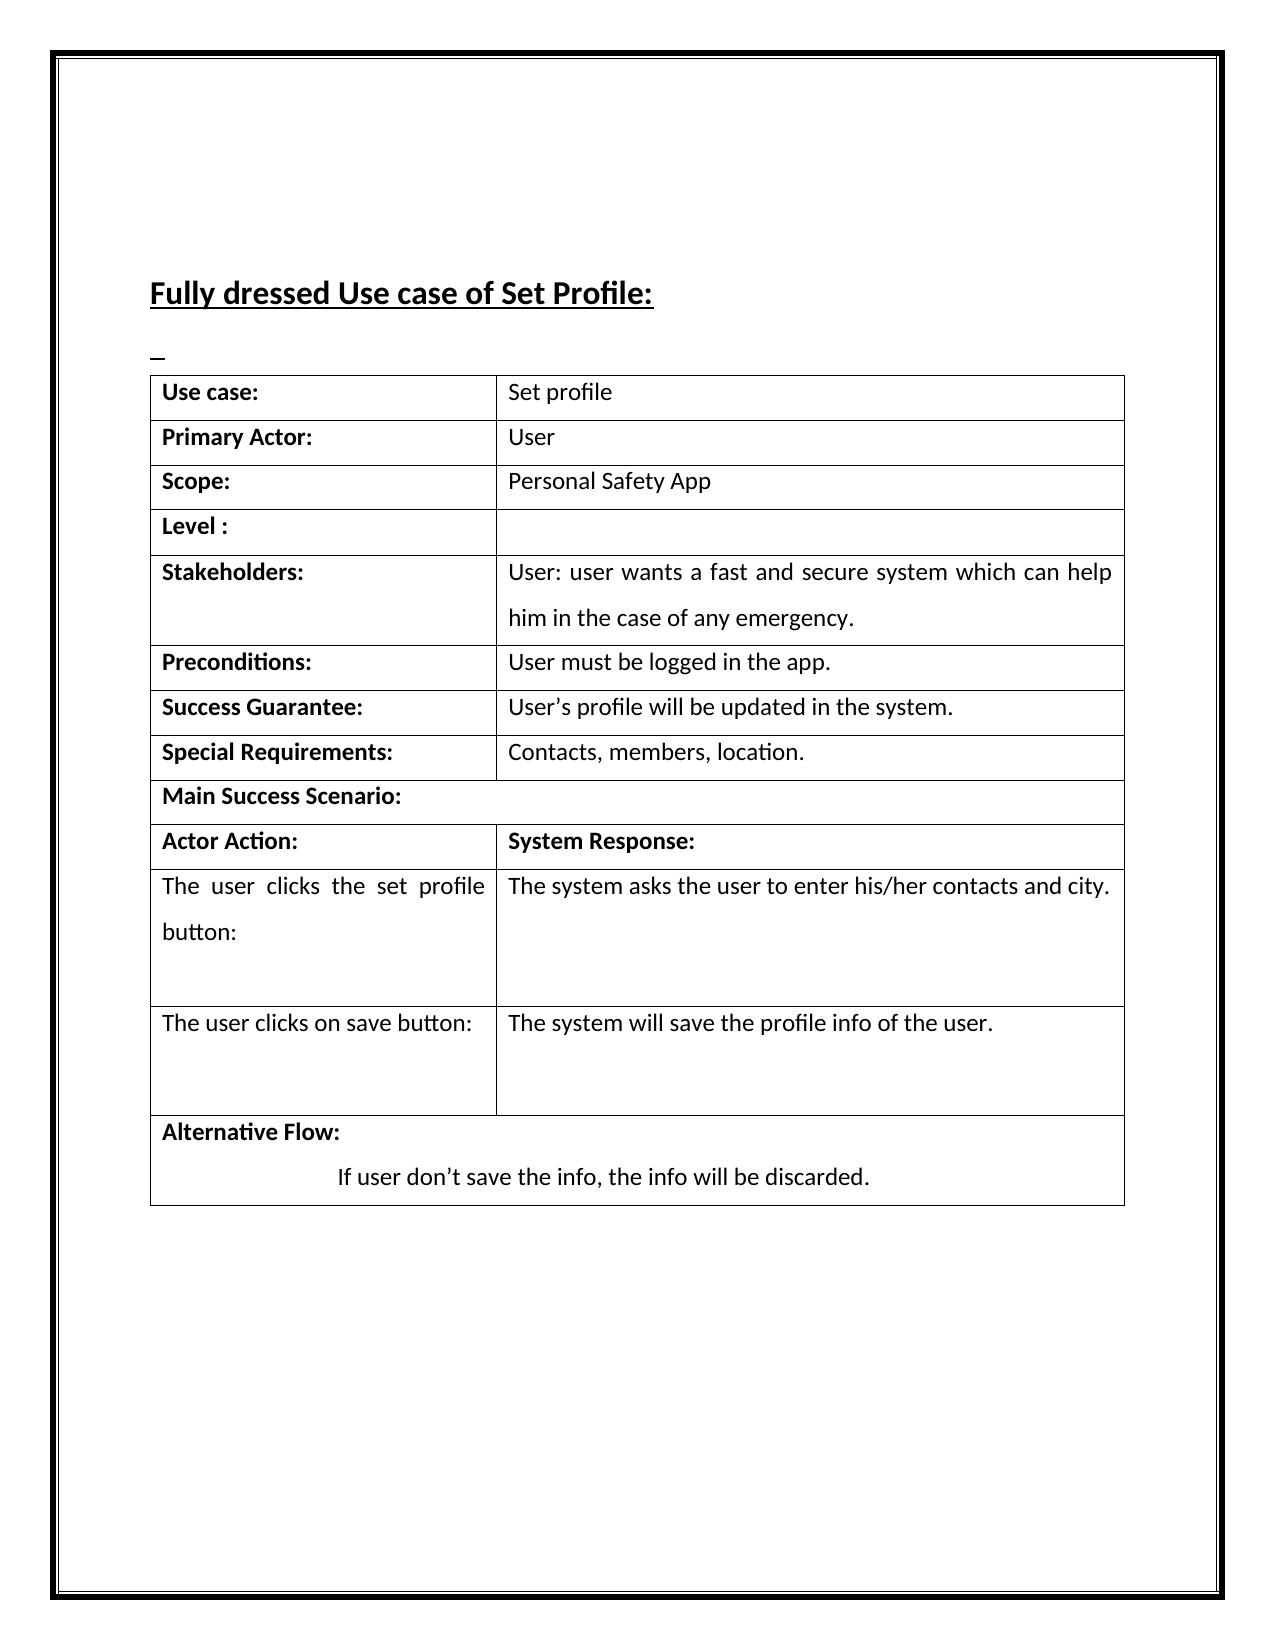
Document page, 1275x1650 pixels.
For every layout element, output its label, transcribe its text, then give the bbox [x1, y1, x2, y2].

table_cell Scope: [151, 466, 496, 509]
text Fully dressed Use case of Set Profile: [150, 272, 1125, 313]
table_header Set profile [497, 376, 1124, 420]
table_cell The user clicks on save button: [151, 1007, 496, 1115]
table_cell User’s profile will be updated in the system. [497, 691, 1124, 735]
table_cell Preconditions: [151, 646, 496, 690]
table_cell The user clicks the set profile button: [151, 870, 496, 1006]
table_cell User must be logged in the app. [497, 646, 1124, 690]
table_cell Stakeholders: [151, 556, 496, 645]
table_cell Success Guarantee: [151, 691, 496, 735]
table_cell System Response: [497, 825, 1124, 869]
table_cell [497, 510, 1124, 555]
table_cell Special Requirements: [151, 736, 496, 779]
table_cell The system will save the profile info of the user. [497, 1007, 1124, 1115]
table_cell Main Success Scenario: [151, 781, 1124, 824]
table_cell Contacts, members, location. [497, 736, 1124, 779]
table_cell User [497, 421, 1124, 464]
table_cell User: user wants a fast and secure system which can help him in the case of any emergency. [497, 556, 1124, 645]
table_cell Level : [151, 510, 496, 555]
table_cell Personal Safety App [497, 466, 1124, 509]
table_cell Alternative Flow: If user don’t save the info, the info will be discarded. [151, 1116, 1124, 1205]
table_header Use case: [151, 376, 496, 420]
table_cell Actor Action: [151, 825, 496, 869]
table_cell The system asks the user to enter his/her contacts and city. [497, 870, 1124, 1006]
table_cell Primary Actor: [151, 421, 496, 464]
